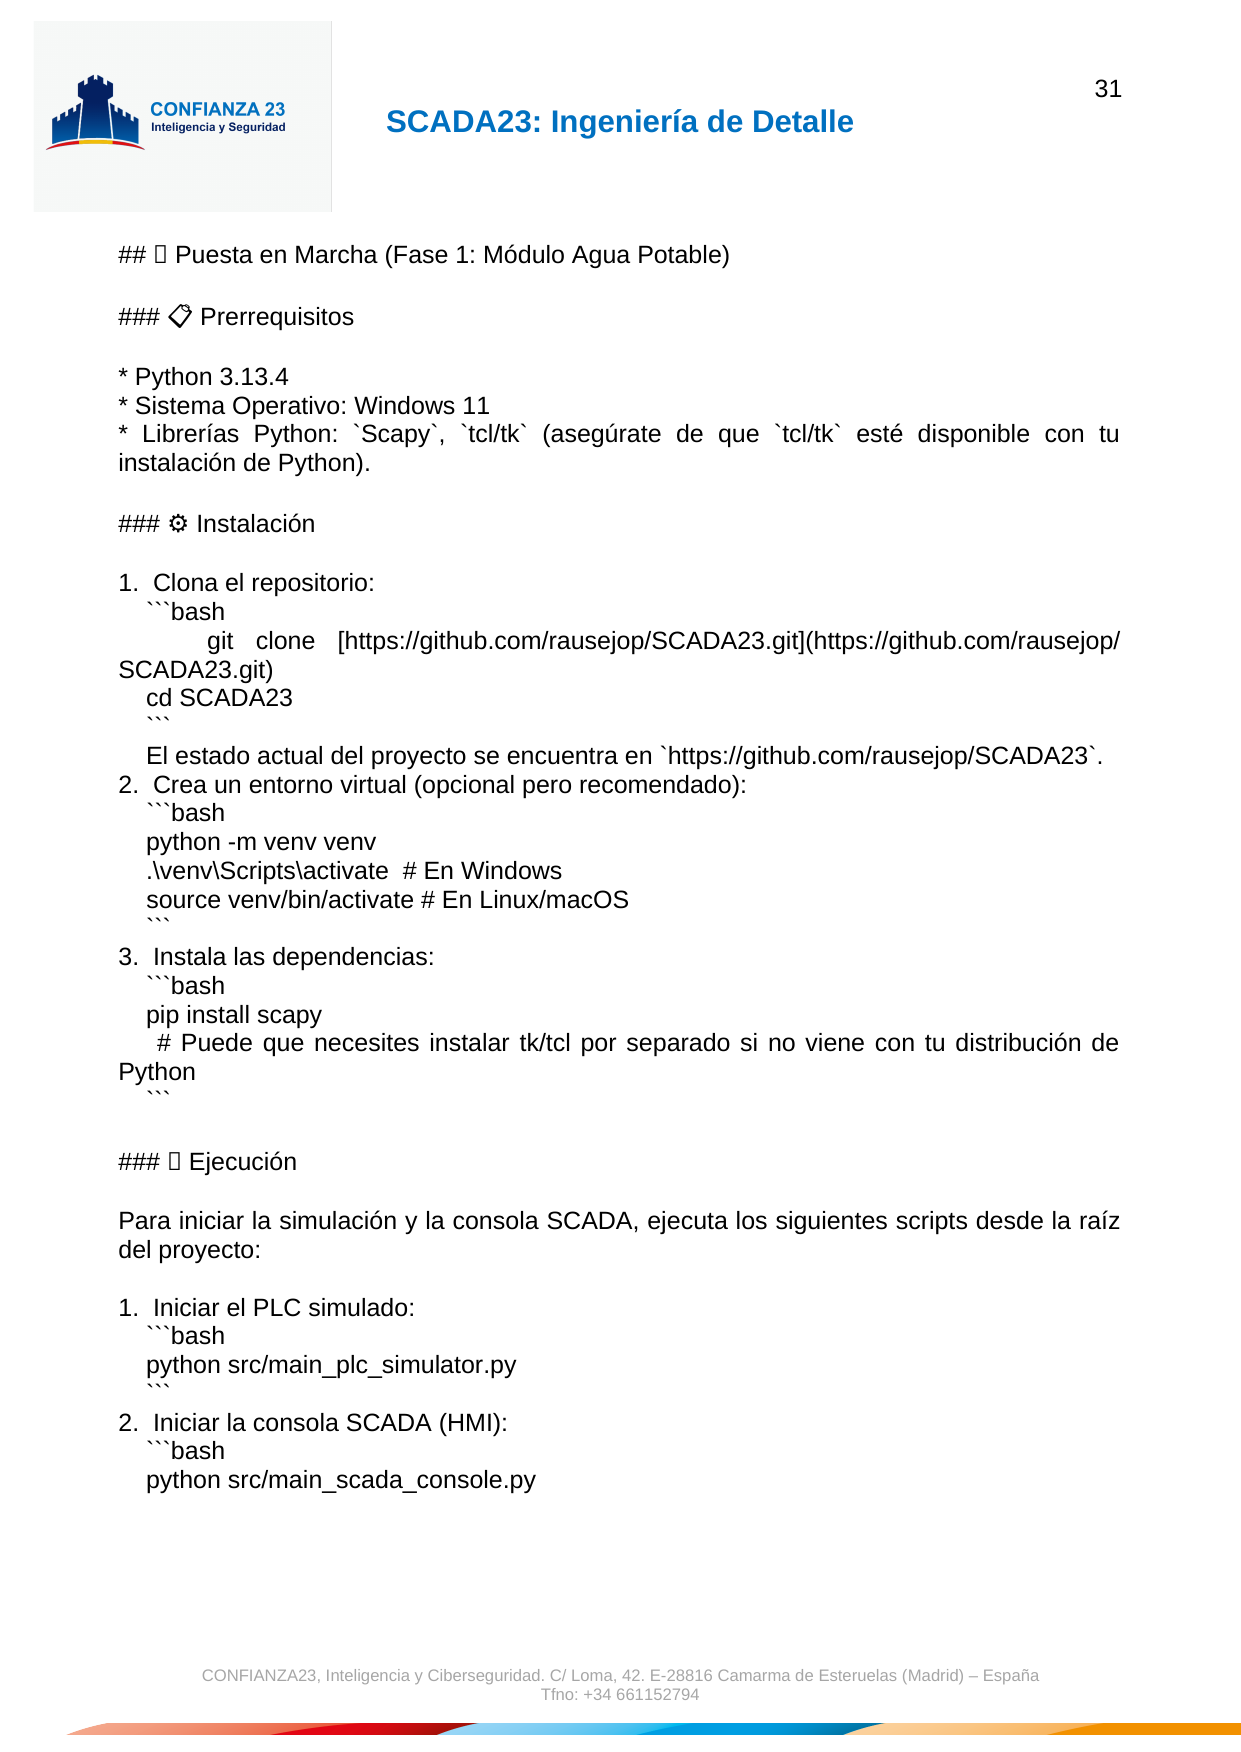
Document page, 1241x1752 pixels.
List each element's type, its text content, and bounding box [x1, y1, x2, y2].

text ```bash [118, 971, 1122, 1000]
text ``` [118, 1086, 1122, 1115]
text ### 📋 Prerrequisitos [118, 299, 1122, 333]
text ### ⚙️ Instalación [118, 506, 1122, 540]
text ```bash [118, 1436, 1122, 1465]
text 1. Clona el repositorio: [118, 568, 1122, 597]
text * Librerías Python: `Scapy`, `tcl/tk` (asegúrate de que `tcl/tk` esté disponible con tu instalación de Python). [118, 419, 1122, 477]
text * Python 3.13.4 [118, 362, 1122, 391]
picture [33, 21, 368, 212]
text * Sistema Operativo: Windows 11 [118, 391, 1122, 419]
text python src/main_plc_simulator.py [118, 1350, 1122, 1379]
text python src/main_scada_console.py [118, 1465, 1122, 1494]
text ```bash [118, 597, 1122, 626]
text ```bash [118, 798, 1122, 827]
text # Puede que necesites instalar tk/tcl por separado si no viene con tu distribución de Python [118, 1028, 1122, 1086]
text El estado actual del proyecto se encuentra en `https://github.com/rausejop/SCADA23`. [118, 741, 1122, 770]
text ```bash [118, 1321, 1122, 1350]
picture [0, 1723, 669, 1735]
text ``` [118, 712, 1122, 741]
text 3. Instala las dependencias: [118, 942, 1122, 971]
text 2. Iniciar la consola SCADA (HMI): [118, 1407, 1122, 1436]
text Para iniciar la simulación y la consola SCADA, ejecuta los siguientes scripts desde la raíz del proyecto: [118, 1206, 1122, 1264]
text source venv/bin/activate # En Linux/macOS [118, 885, 1122, 913]
text python -m venv venv [118, 827, 1122, 856]
picture [847, 1723, 1241, 1735]
text pip install scapy [118, 1000, 1122, 1028]
text ### 🏃 Ejecución [118, 1143, 1122, 1177]
text ## 🚀 Puesta en Marcha (Fase 1: Módulo Agua Potable) [118, 236, 1122, 270]
text .\venv\Scripts\activate # En Windows [118, 856, 1122, 885]
text 2. Crea un entorno virtual (opcional pero recomendado): [118, 770, 1122, 798]
text cd SCADA23 [118, 683, 1122, 712]
text ``` [118, 1379, 1122, 1407]
text git clone [https://github.com/rausejop/SCADA23.git](https://github.com/rausejop/SCADA23.git) [118, 626, 1122, 683]
text ``` [118, 913, 1122, 942]
text 1. Iniciar el PLC simulado: [118, 1292, 1122, 1321]
